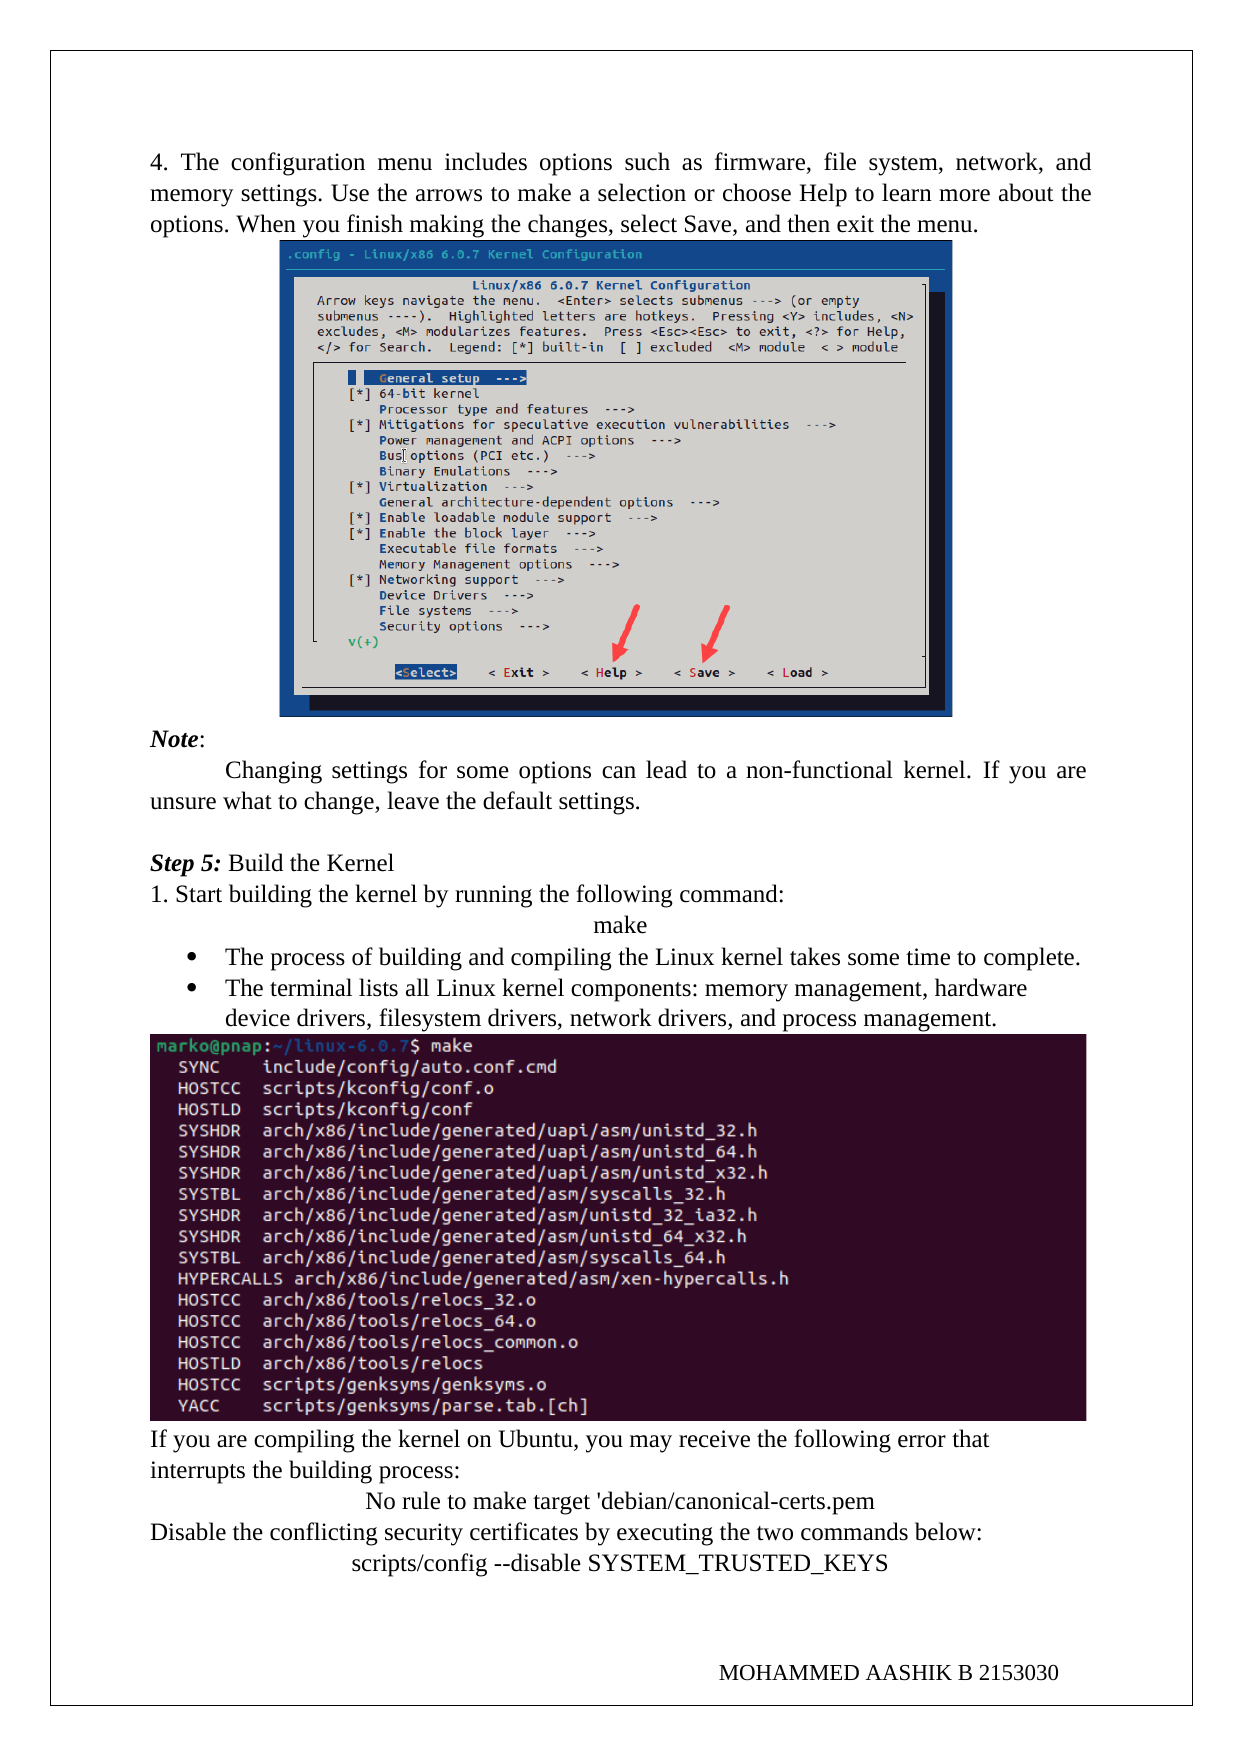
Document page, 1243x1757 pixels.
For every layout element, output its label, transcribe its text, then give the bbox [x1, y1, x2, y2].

text If you are compiling the kernel on Ubuntu, you may receive the following error that interrupts the building process: [150, 1424, 1090, 1484]
list The process of building and compiling the Linux kernel takes some time to complete. [187, 942, 1182, 971]
text make [593, 910, 1182, 939]
text unsure what to change, leave the default settings. [150, 786, 1182, 815]
text Changing settings for some options can lead to a non-functional kernel. If you are [225, 755, 1182, 784]
text Disable the conflicting security certificates by executing the two commands below: scripts/config --disable SYSTEM_TRUSTED_KEYS [150, 1517, 985, 1577]
subtitle Note: [150, 724, 1182, 753]
picture [150, 1034, 1087, 1421]
list The configuration menu includes options such as firmware, file system, network, and memory settings. Use the arrows to make a selection or choose Help to learn more about the options. When you finish making the changes, select Save, and then exit the menu. [150, 147, 1092, 238]
picture [279, 240, 953, 717]
text No rule to make target 'debian/canonical-certs.pem [365, 1486, 1182, 1515]
list The terminal lists all Linux kernel components: memory management, hardware device drivers, filesystem drivers, network drivers, and process management. [187, 973, 1088, 1031]
list Start building the kernel by running the following command: [150, 879, 1182, 908]
text Step 5: Build the Kernel [150, 848, 1182, 877]
